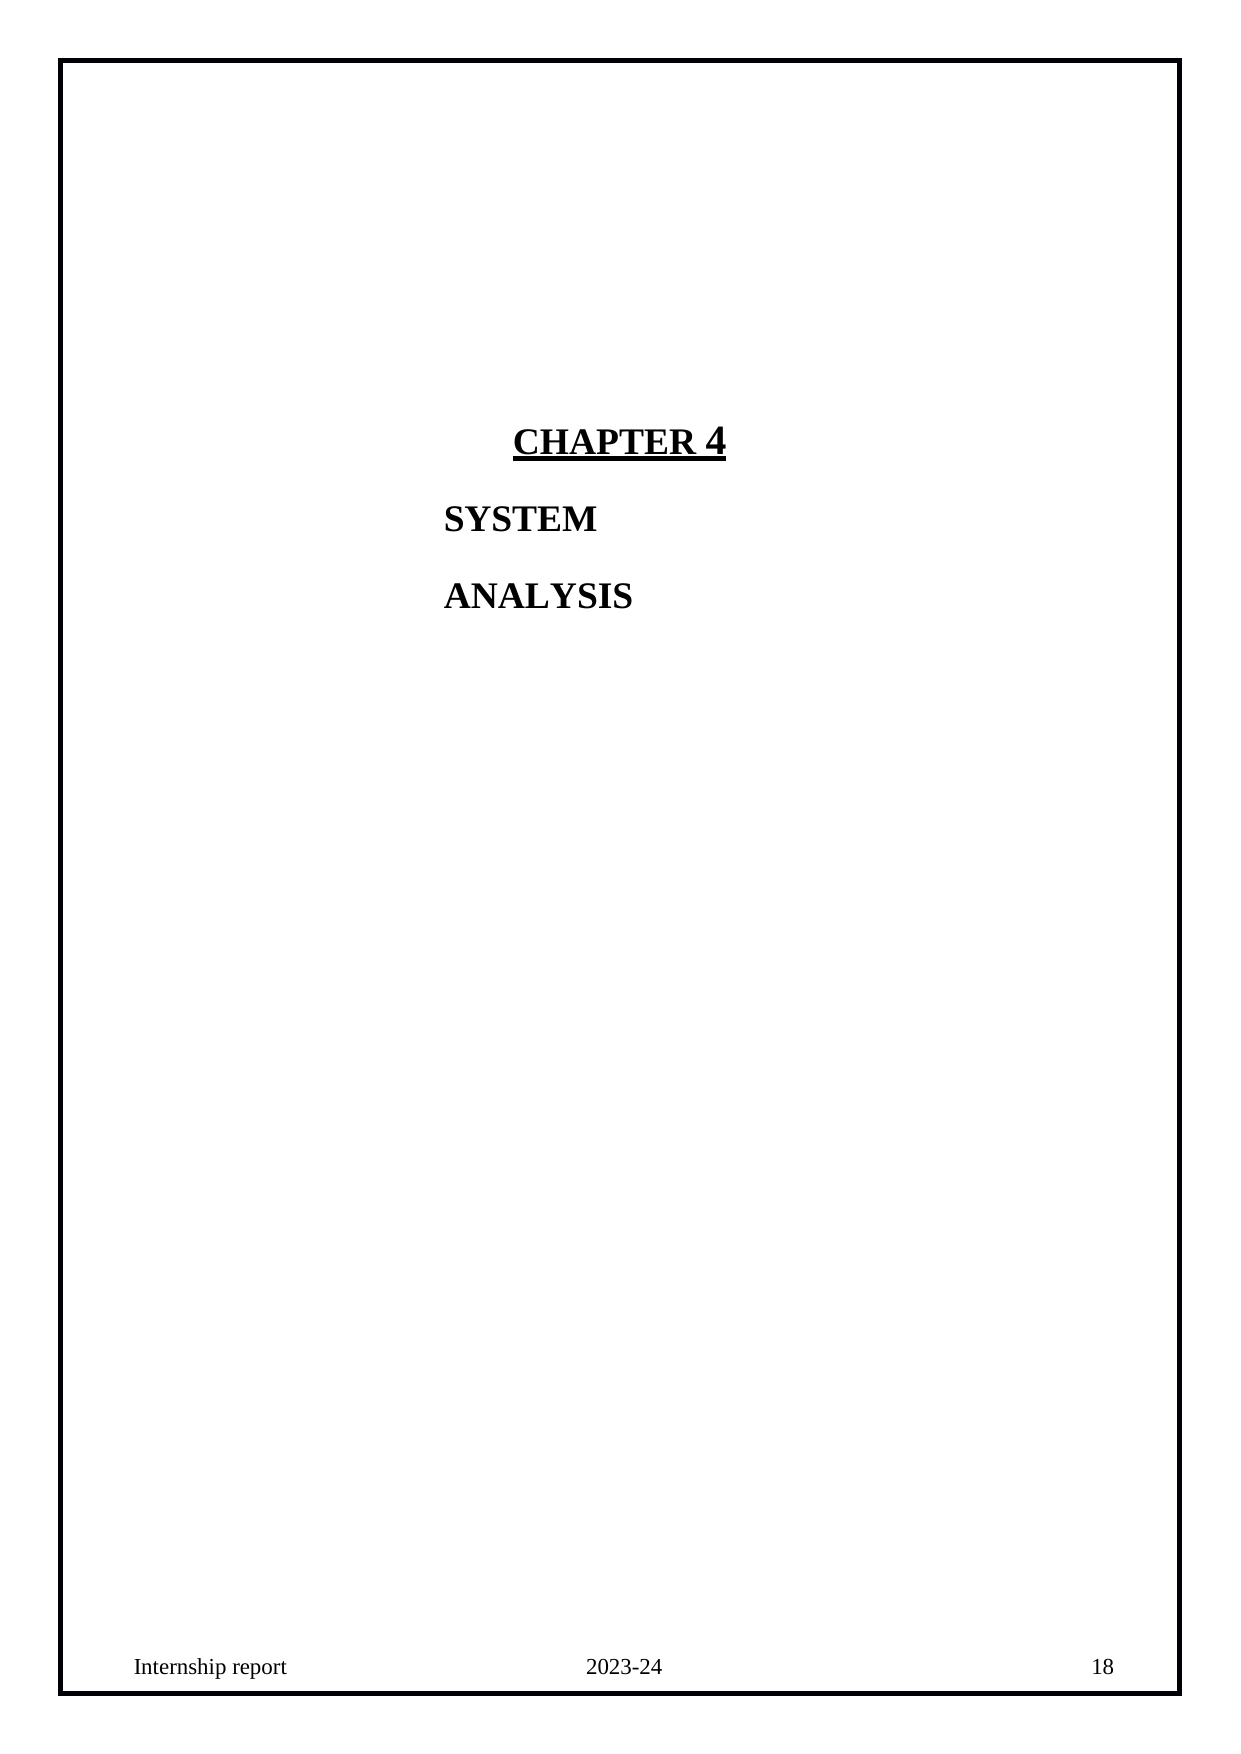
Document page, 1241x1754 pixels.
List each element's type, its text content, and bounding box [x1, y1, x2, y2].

text CHAPTER 4 SYSTEM ANALYSIS [443, 415, 796, 617]
